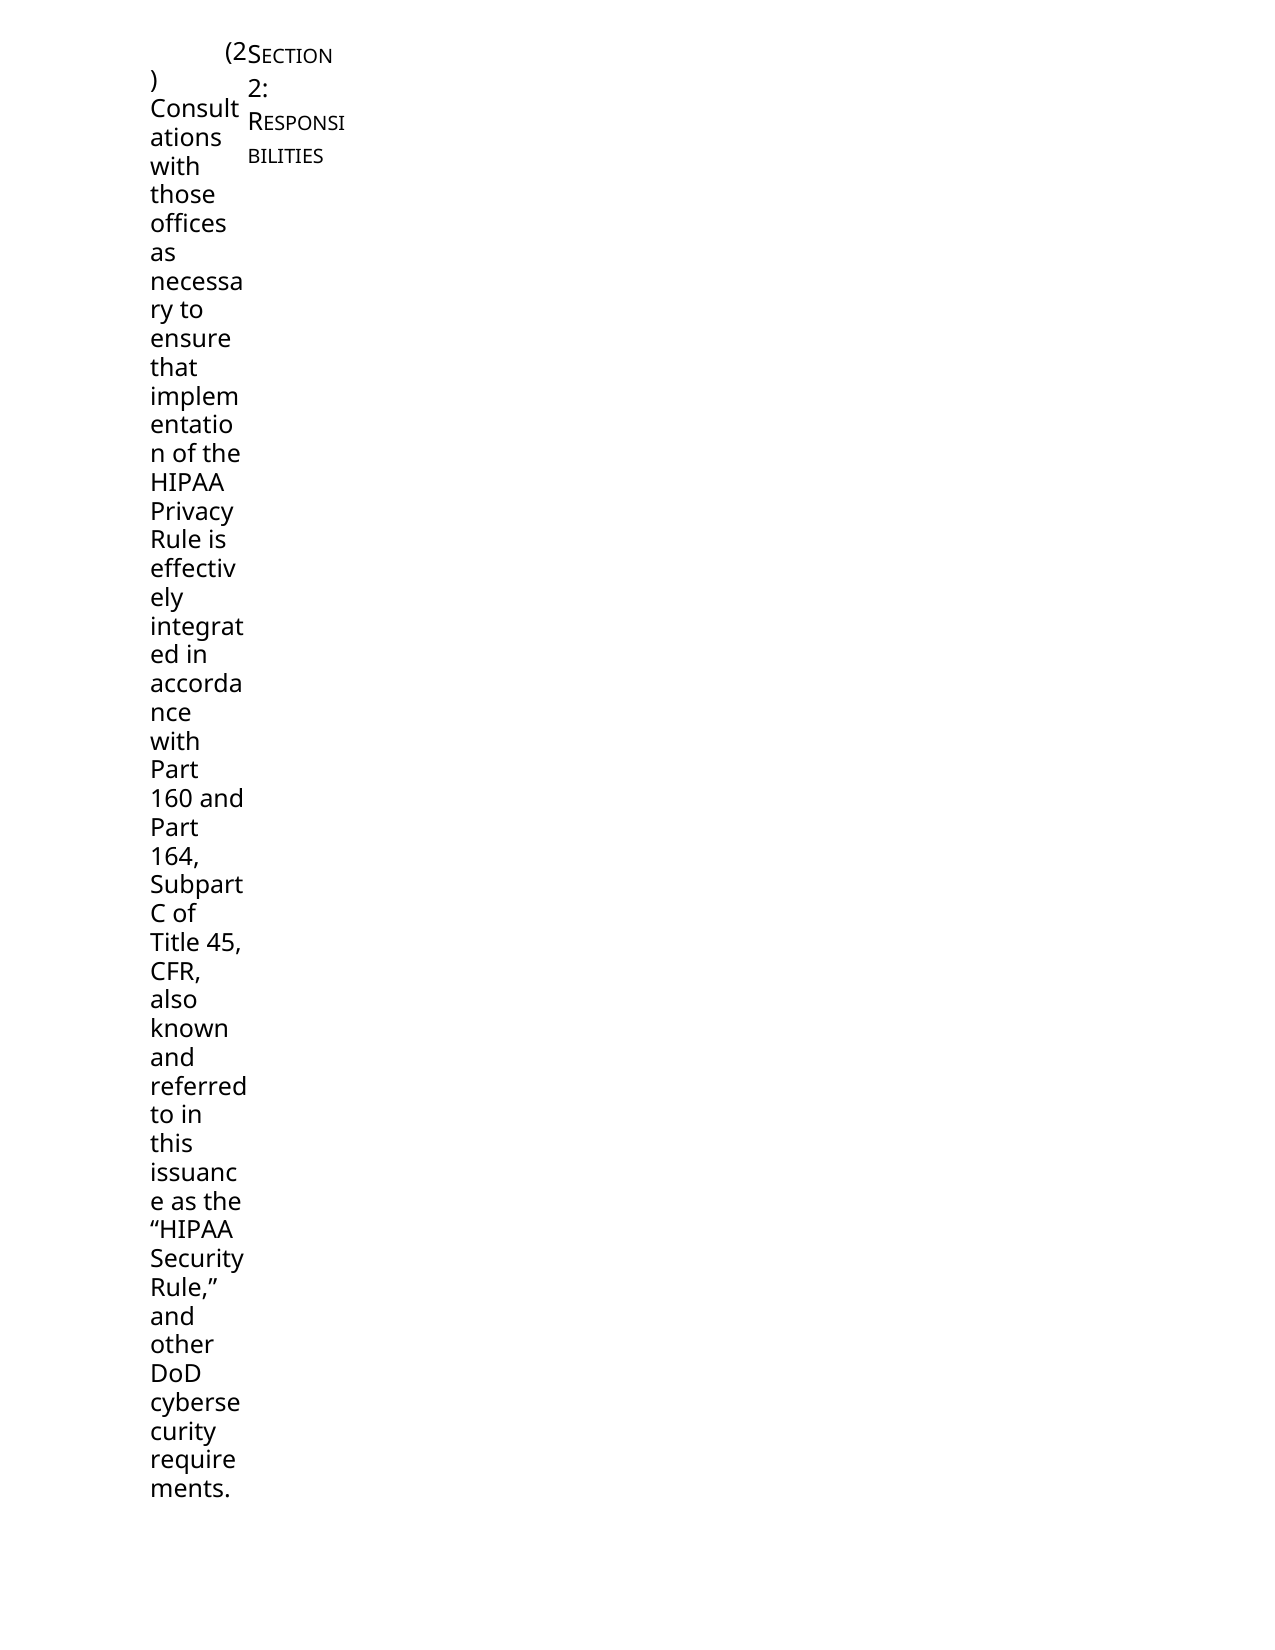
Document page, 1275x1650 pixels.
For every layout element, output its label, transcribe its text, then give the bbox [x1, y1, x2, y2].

text (2) Consultations with those offices as necessary to ensure that implementation of the HIPAA Privacy Rule is effectively integrated in accordance with Part 160 and Part 164, Subpart C of Title 45, CFR, also known and referred to in this issuance as the “HIPAA Security Rule,” and other DoD cybersecurity requirements. [150, 37, 247, 1503]
text SECTION 2:RESPONSIBILITIES 10 [247, 37, 345, 204]
